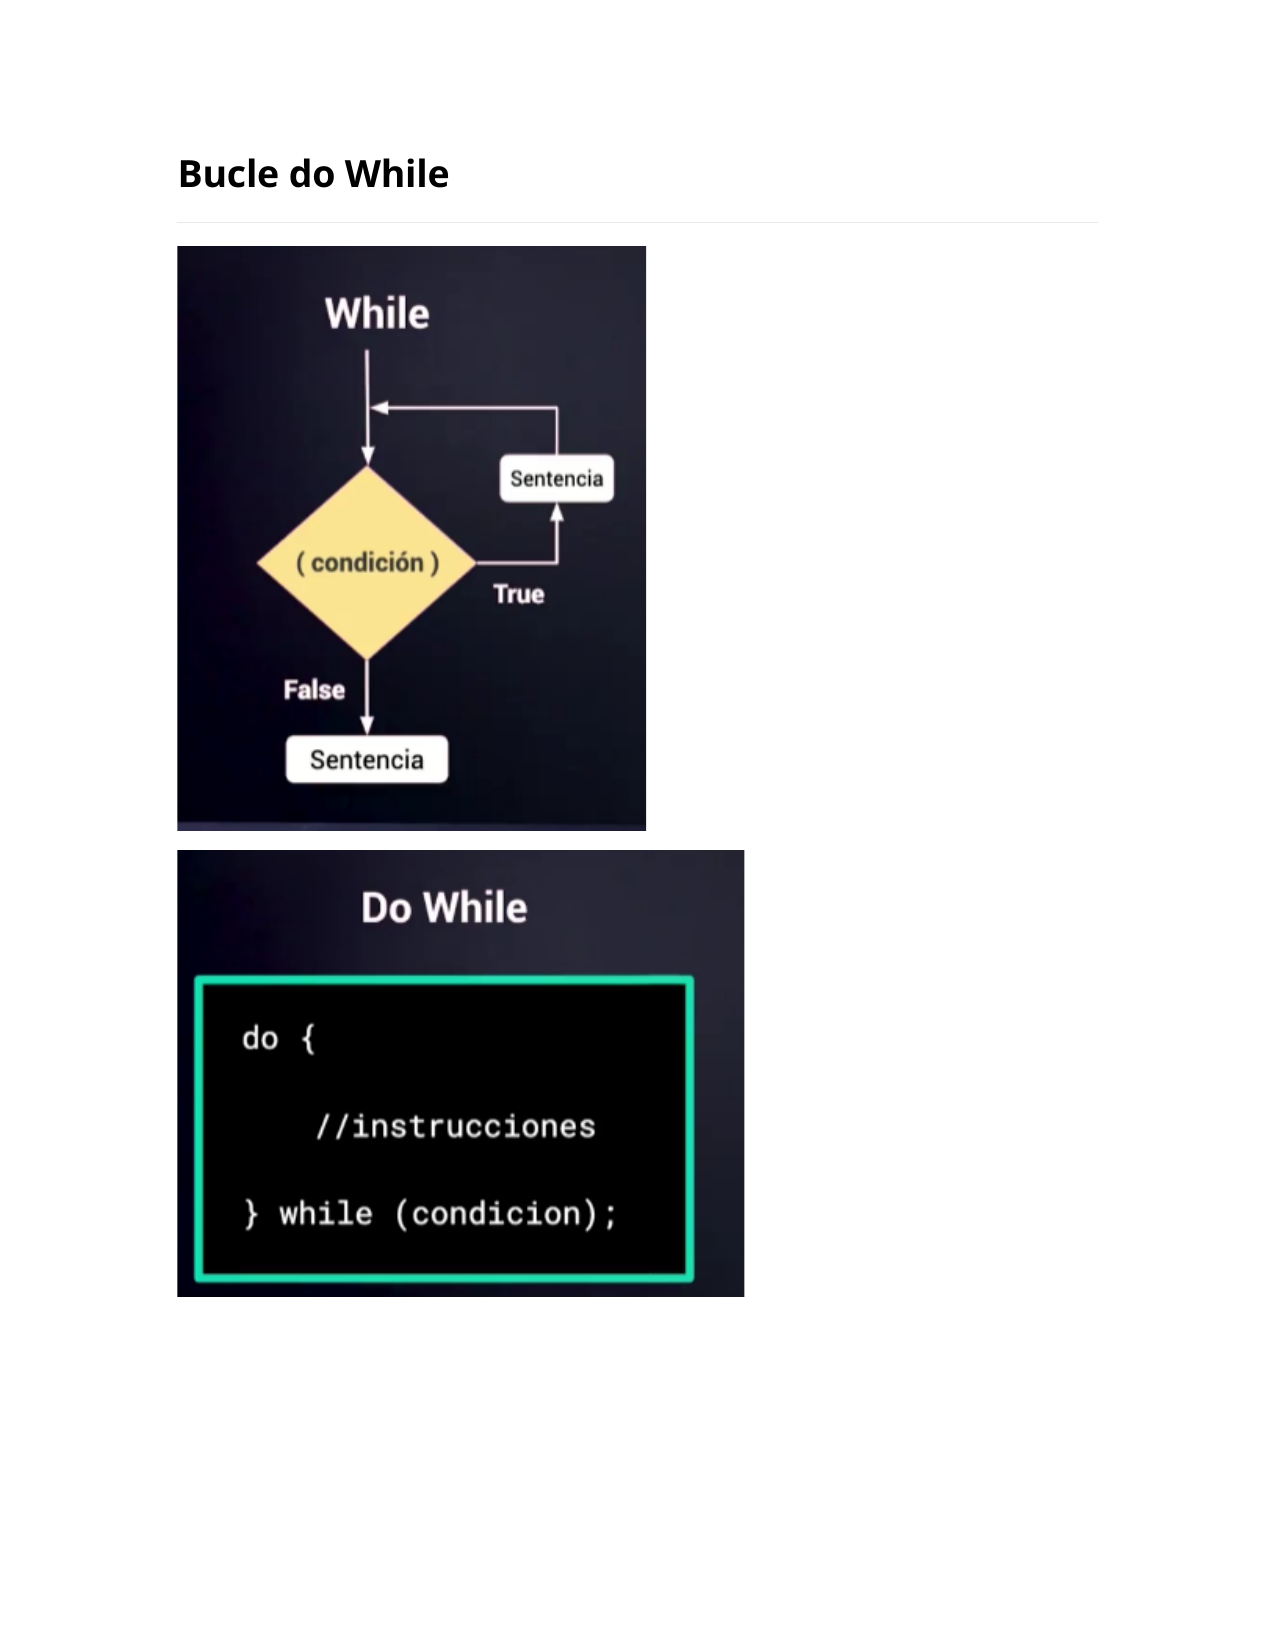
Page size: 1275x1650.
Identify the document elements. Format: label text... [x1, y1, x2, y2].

picture [177, 246, 647, 831]
text Bucle do While [177, 148, 1098, 222]
picture [177, 850, 745, 1297]
